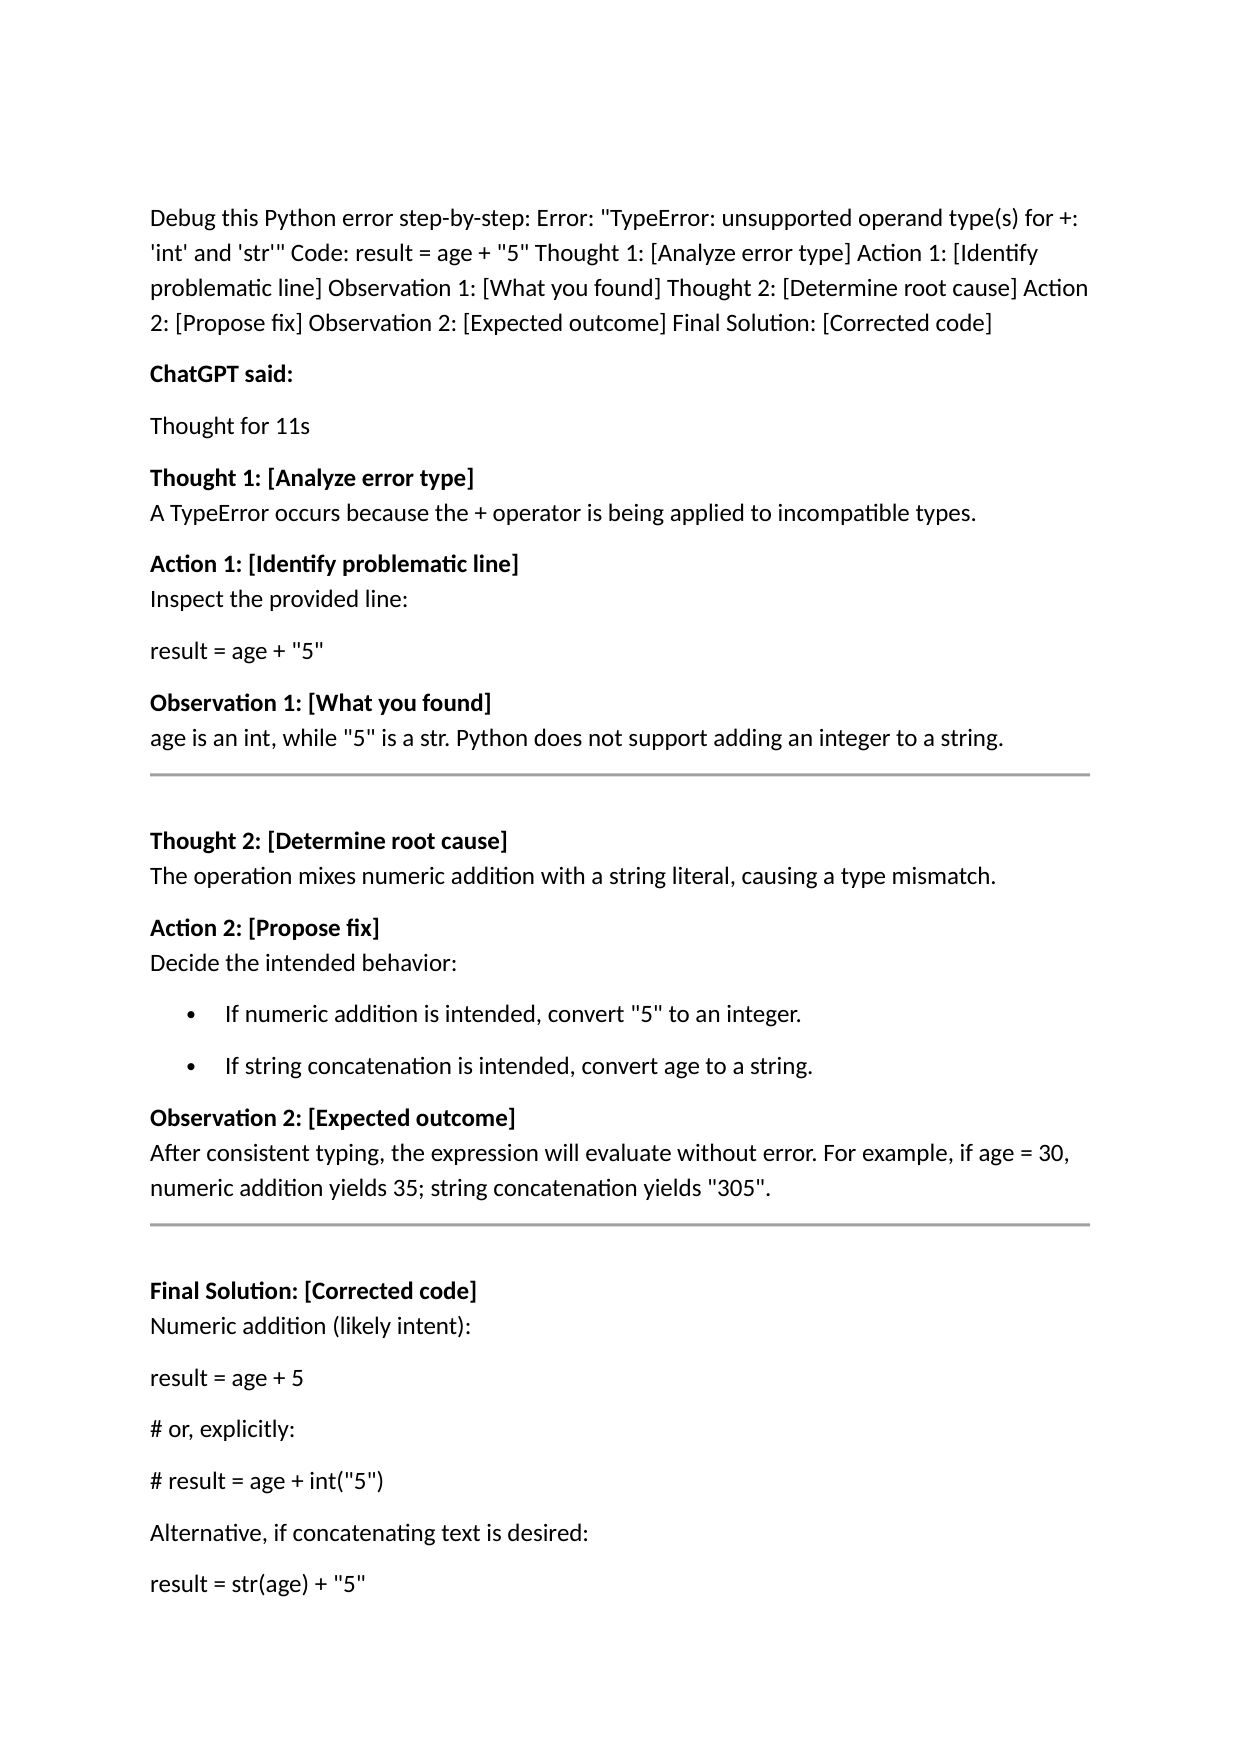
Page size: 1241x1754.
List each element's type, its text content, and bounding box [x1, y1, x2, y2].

text # or, explicitly: [150, 1413, 1090, 1444]
text Final Solution: [Corrected code] Numeric addition (likely intent): [150, 1275, 1090, 1341]
text Observation 1: [What you found] age is an int, while "5" is a str. Python does not support adding an integer to a string. [150, 687, 1090, 752]
list If numeric addition is intended, convert "5" to an integer. [187, 998, 1090, 1029]
text Observation 2: [Expected outcome] After consistent typing, the expression will evaluate without error. For example, if age = 30, numeric addition yields 35; string concatenation yields "305". [150, 1102, 1090, 1202]
text Action 2: [Propose fix] Decide the intended behavior: [150, 912, 1090, 977]
list If string concatenation is intended, convert age to a string. [187, 1050, 1090, 1081]
text ChatGPT said: [150, 358, 1090, 389]
text result = str(age) + "5" [150, 1568, 1090, 1599]
text Alternative, if concatenating text is desired: [150, 1517, 1090, 1547]
text Debug this Python error step-by-step: Error: "TypeError: unsupported operand type(s) for +: 'int' and 'str'" Code: result = age + "5" Thought 1: [Analyze error type] Action 1: [Identify problematic line] Observation 1: [What you found] Thought 2: [Determine root cause] Action 2: [Propose fix] Observation 2: [Expected outcome] Final Solution: [Corrected code] [150, 202, 1090, 337]
text Thought 1: [Analyze error type] A TypeError occurs because the + operator is being applied to incompatible types. [150, 462, 1090, 527]
text Thought 2: [Determine root cause] The operation mixes numeric addition with a string literal, causing a type mismatch. [150, 825, 1090, 891]
text # result = age + int("5") [150, 1465, 1090, 1496]
text result = age + "5" [150, 635, 1090, 666]
text Thought for 11s [150, 410, 1090, 441]
text result = age + 5 [150, 1362, 1090, 1392]
text Action 1: [Identify problematic line] Inspect the provided line: [150, 548, 1090, 614]
